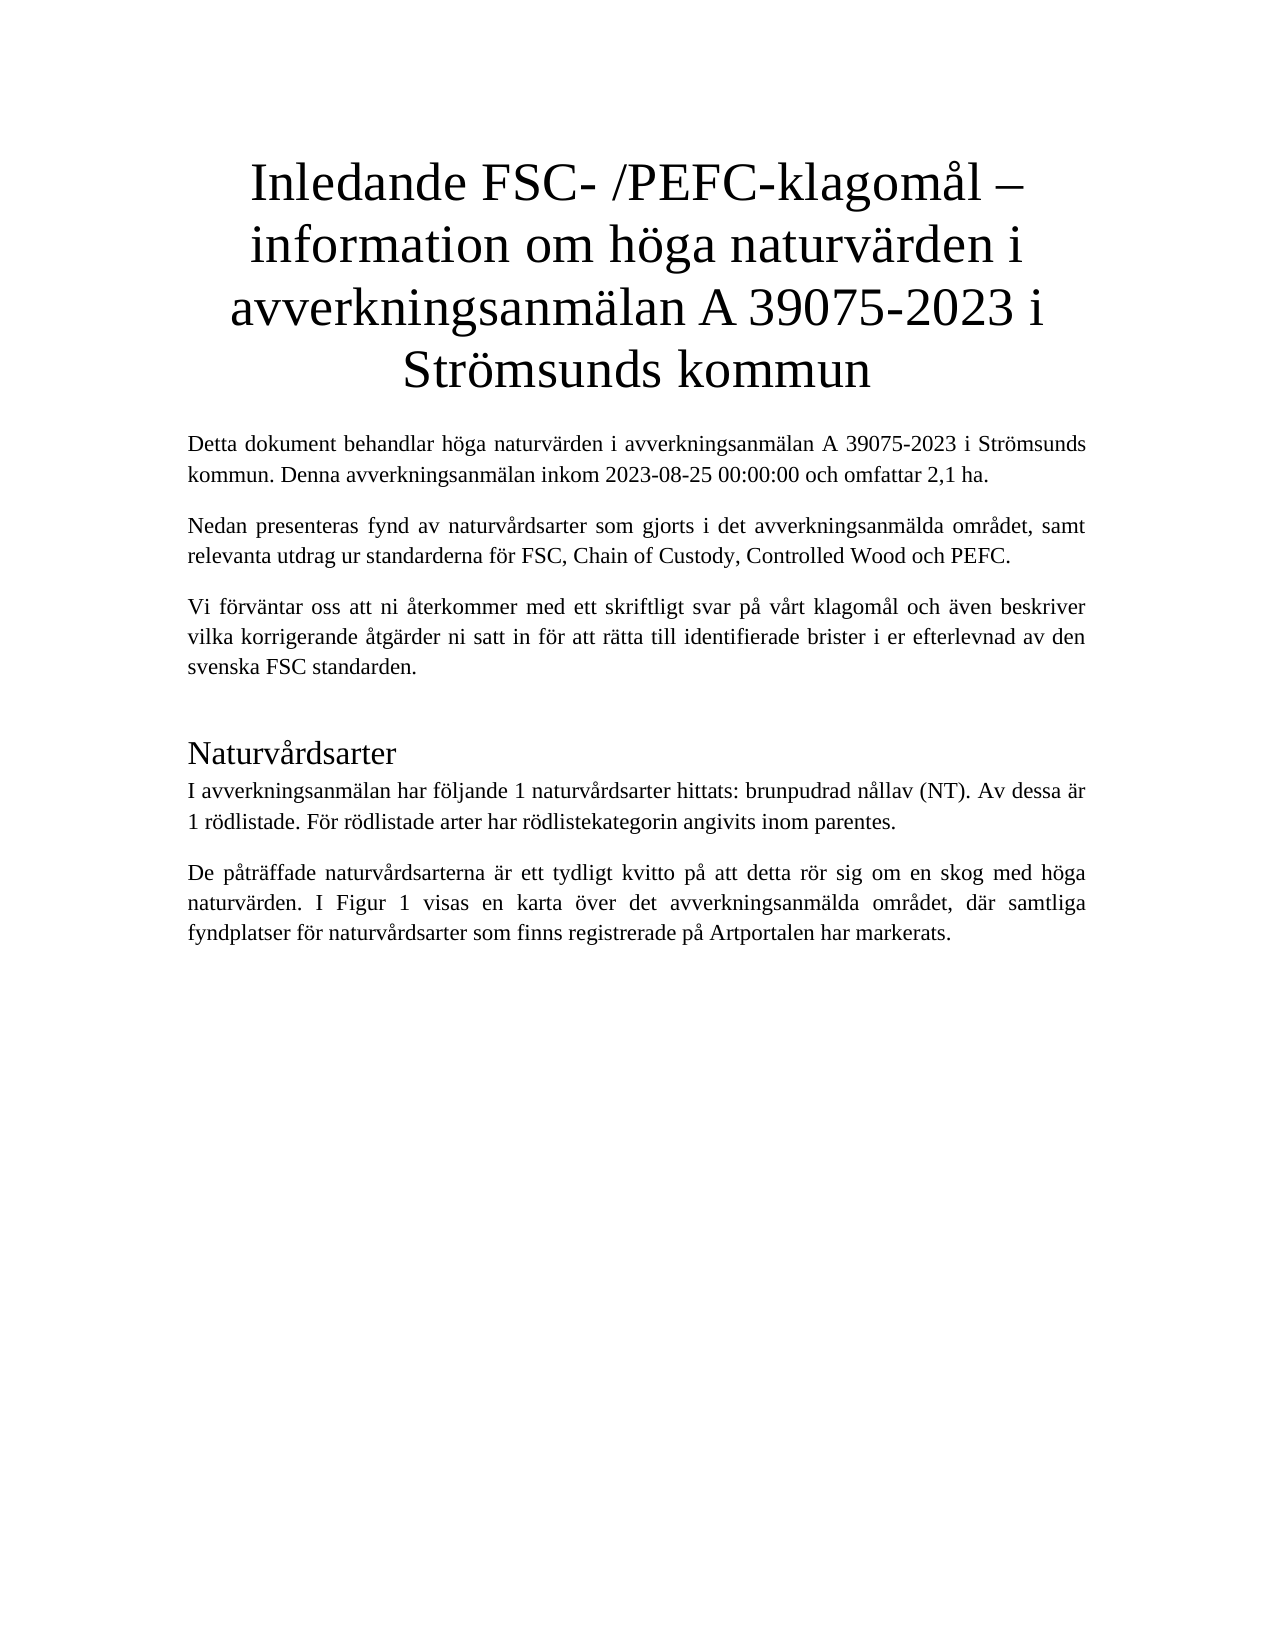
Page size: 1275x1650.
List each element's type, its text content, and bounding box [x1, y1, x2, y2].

text Nedan presenteras fynd av naturvårdsarter som gjorts i det avverkningsanmälda området, samt relevanta utdrag ur standarderna för FSC, Chain of Custody, Controlled Wood och PEFC. [187, 512, 1087, 568]
title Inledande FSC- /PEFC-klagomål – information om höga naturvärden i avverkningsanmälan A 39075-2023 i Strömsunds kommun [187, 150, 1087, 399]
text Detta dokument behandlar höga naturvärden i avverkningsanmälan A 39075-2023 i Strömsunds kommun. Denna avverkningsanmälan inkom 2023-08-25 00:00:00 och omfattar 2,1 ha. [187, 430, 1087, 487]
text De påträffade naturvårdsarterna är ett tydligt kvitto på att detta rör sig om en skog med höga naturvärden. I Figur 1 visas en karta över det avverkningsanmälda området, där samtliga fyndplatser för naturvårdsarter som finns registrerade på Artportalen har markerats. [187, 859, 1087, 946]
subtitle Naturvårdsarter [187, 733, 1087, 772]
text I avverkningsanmälan har följande 1 naturvårdsarter hittats: brunpudrad nållav (NT). Av dessa är 1 rödlistade. För rödlistade arter har rödlistekategorin angivits inom parentes. [187, 778, 1087, 834]
text Vi förväntar oss att ni återkommer med ett skriftligt svar på vårt klagomål och även beskriver vilka korrigerande åtgärder ni satt in för att rätta till identifierade brister i er efterlevnad av den svenska FSC standarden. [187, 593, 1087, 680]
